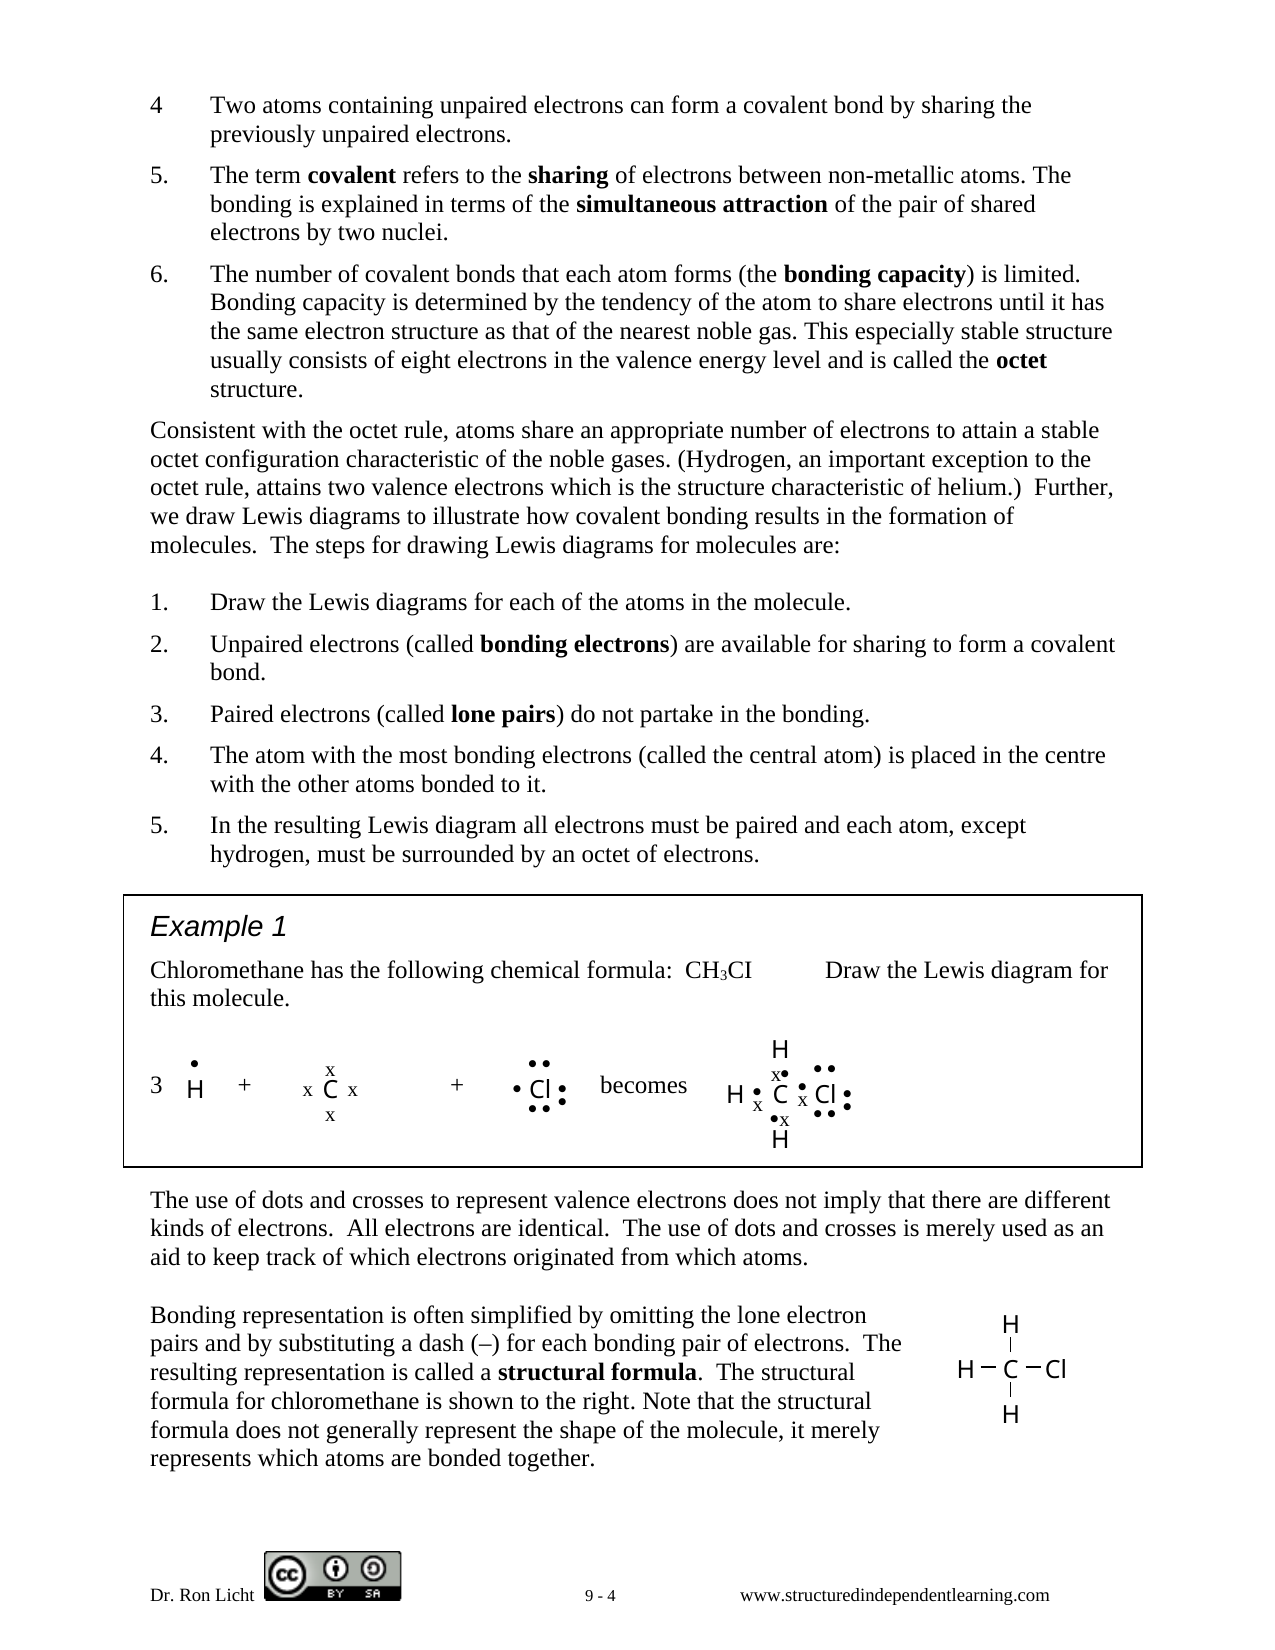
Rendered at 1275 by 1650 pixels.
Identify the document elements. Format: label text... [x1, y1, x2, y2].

text 3 + + becomes [150, 1070, 1125, 1098]
text 4. The atom with the most bonding electrons (called the central atom) is placed in the centre with the other atoms bonded to it. [150, 740, 1125, 797]
text 4 Two atoms containing unpaired electrons can form a covalent bond by sharing the previously unpaired electrons. [150, 90, 1125, 147]
text 3. Paired electrons (called lone pairs) do not partake in the bonding. [150, 699, 1125, 727]
text 2. Unpaired electrons (called bonding electrons) are available for sharing to form a covalent bond. [150, 629, 1125, 686]
text 5. In the resulting Lewis diagram all electrons must be paired and each atom, except hydrogen, must be surrounded by an octet of electrons. [150, 810, 1125, 867]
text 1. Draw the Lewis diagrams for each of the atoms in the molecule. [150, 587, 1125, 616]
text 6. The number of covalent bonds that each atom forms (the bonding capacity) is limited. Bonding capacity is determined by the tendency of the atom to share electrons until it has the same electron structure as that of the nearest noble gas. This especially stable structure usually consists of eight electrons in the valence energy level and is called the octet structure. [150, 259, 1125, 402]
text The use of dots and crosses to represent valence electrons does not imply that there are different kinds of electrons. All electrons are identical. The use of dots and crosses is merely used as an aid to keep track of which electrons originated from which atoms. [150, 1185, 1125, 1271]
text Chloromethane has the following chemical formula: CH3CI Draw the Lewis diagram for this molecule. [150, 955, 1125, 1012]
text Consistent with the octet rule, atoms share an appropriate number of electrons to attain a stable octet configuration characteristic of the noble gases. (Hydrogen, an important exception to the octet rule, attains two valence electrons which is the structure characteristic of helium.) Further, we draw Lewis diagrams to illustrate how covalent bonding results in the formation of molecules. The steps for drawing Lewis diagrams for molecules are: [150, 415, 1125, 559]
picture [264, 1551, 402, 1601]
text 5. The term covalent refers to the sharing of electrons between non-metallic atoms. The bonding is explained in terms of the simultaneous attraction of the pair of shared electrons by two nuclei. [150, 160, 1125, 246]
text Bonding representation is often simplified by omitting the lone electron pairs and by substituting a dash (–) for each bonding pair of electrons. The resulting representation is called a structural formula. The structural formula for chloromethane is shown to the right. Note that the structural formula does not generally represent the shape of the molecule, it merely represents which atoms are bonded together. [150, 1300, 1125, 1472]
